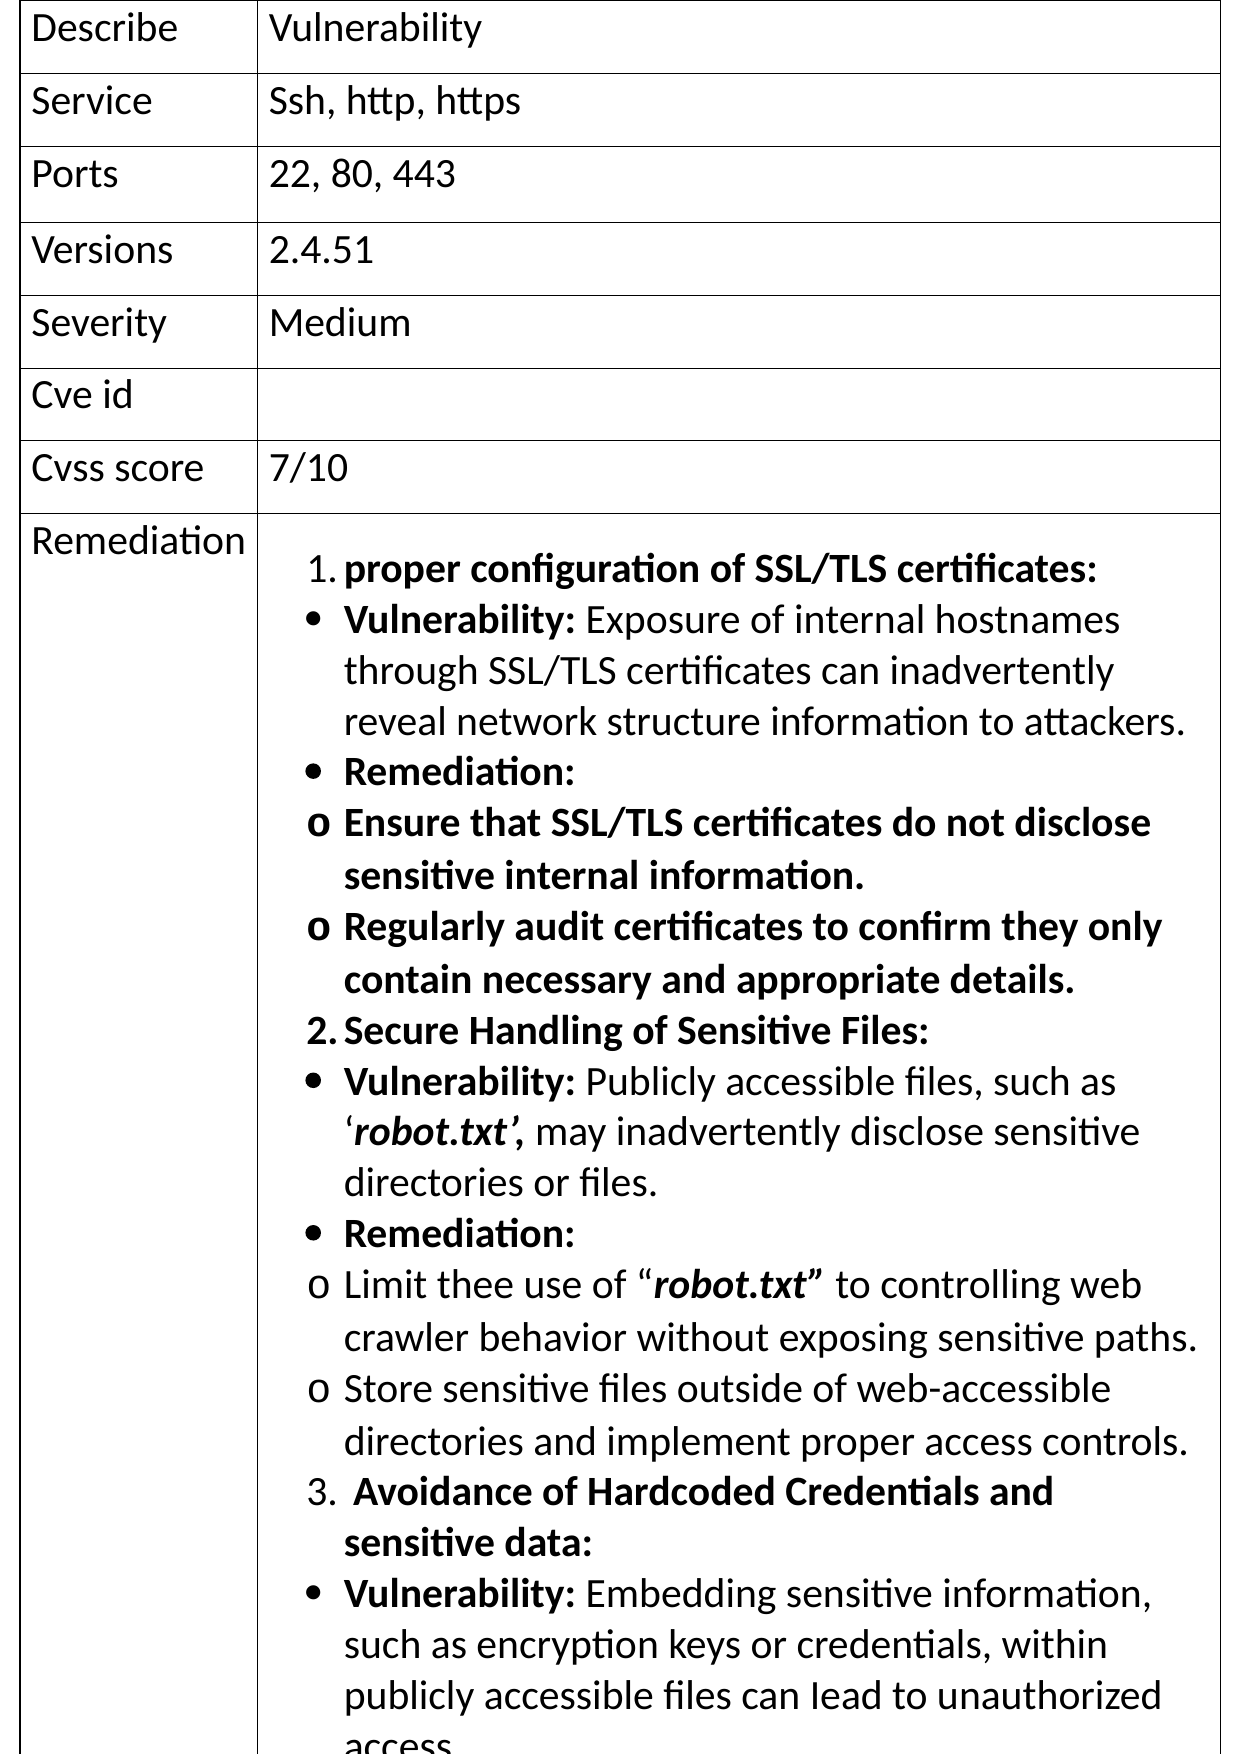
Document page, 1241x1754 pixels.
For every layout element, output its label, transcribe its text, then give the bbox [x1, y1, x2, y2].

table_cell Ports [21, 147, 257, 222]
table_cell Ssh, http, https [258, 74, 1220, 146]
table_cell proper configuration of SSL/TLS certificates: Vulnerability: Exposure of internal hostnames through SSL/TLS certificates can inadvertently reveal network structure information to attackers. Remediation: Ensure that SSL/TLS certificates do not disclose sensitive internal information. Regularly audit certificates to confirm they only contain necessary and appropriate details. Secure Handling of Sensitive Files: Vulnerability: Publicly accessible files, such as ‘robot.txt’, may inadvertently disclose sensitive directories or files. Remediation: Limit thee use of “robot.txt” to controlling web crawler behavior without exposing sensitive paths. Store sensitive files outside of web-accessible directories and implement proper access controls. Avoidance of Hardcoded Credentials and sensitive data: Vulnerability: Embedding sensitive information, such as encryption keys or credentials, within publicly accessible files can Iead to unauthorized access. Remediations: Store sensitive data securely using environment variables or secure vaults, rather than hardcoding them in files. Regularly review and sanitize files to ensure they do not contain exposed sensitive information. Implementation of strong Authentication Mechanisms: Vulnerability: weak or easily guessable passwords can be exploited to gain unauthorized access. Remediation: Enforce strong password policies that requies complex and unique passwords. Implement multi-factor authentication (MFA) to add an additional layers of security. Regular Software Updates and patch Management: Vulnerability: Outdated software may contain knows vulnerability that can be exploited by attackers. Remediations: Establish a routine patch management process to ensure all software and dependencies are up-to-date. Monitor for and apply security patches promptly to mitigate known vulnerabilities. Secure Configuration of Exexutable Files and scripts: Vulnerability: Executable files or scripts with improper permissions or configurations can be exploited for privilege escalation. Remediations: Set appropriate permissions on executable files and scripts to restrict unauthorized execution. Regularly audit and test scripts to ensure they dod not contain vulnerabilities that could be exploited. [258, 514, 1220, 1754]
table_cell Cve id [21, 369, 257, 440]
table_cell 7/10 [258, 441, 1220, 513]
table_cell Remediation [21, 514, 257, 1754]
table_cell [258, 369, 1220, 440]
table_cell 22, 80, 443 [258, 147, 1220, 222]
table_cell Medium [258, 296, 1220, 367]
table_cell Cvss score [21, 441, 257, 513]
table_cell Versions [21, 223, 257, 294]
table_header Vulnerability [258, 1, 1220, 73]
table_cell Service [21, 74, 257, 146]
table_cell Severity [21, 296, 257, 367]
table_header Describe [21, 1, 257, 73]
table_cell 2.4.51 [258, 223, 1220, 294]
